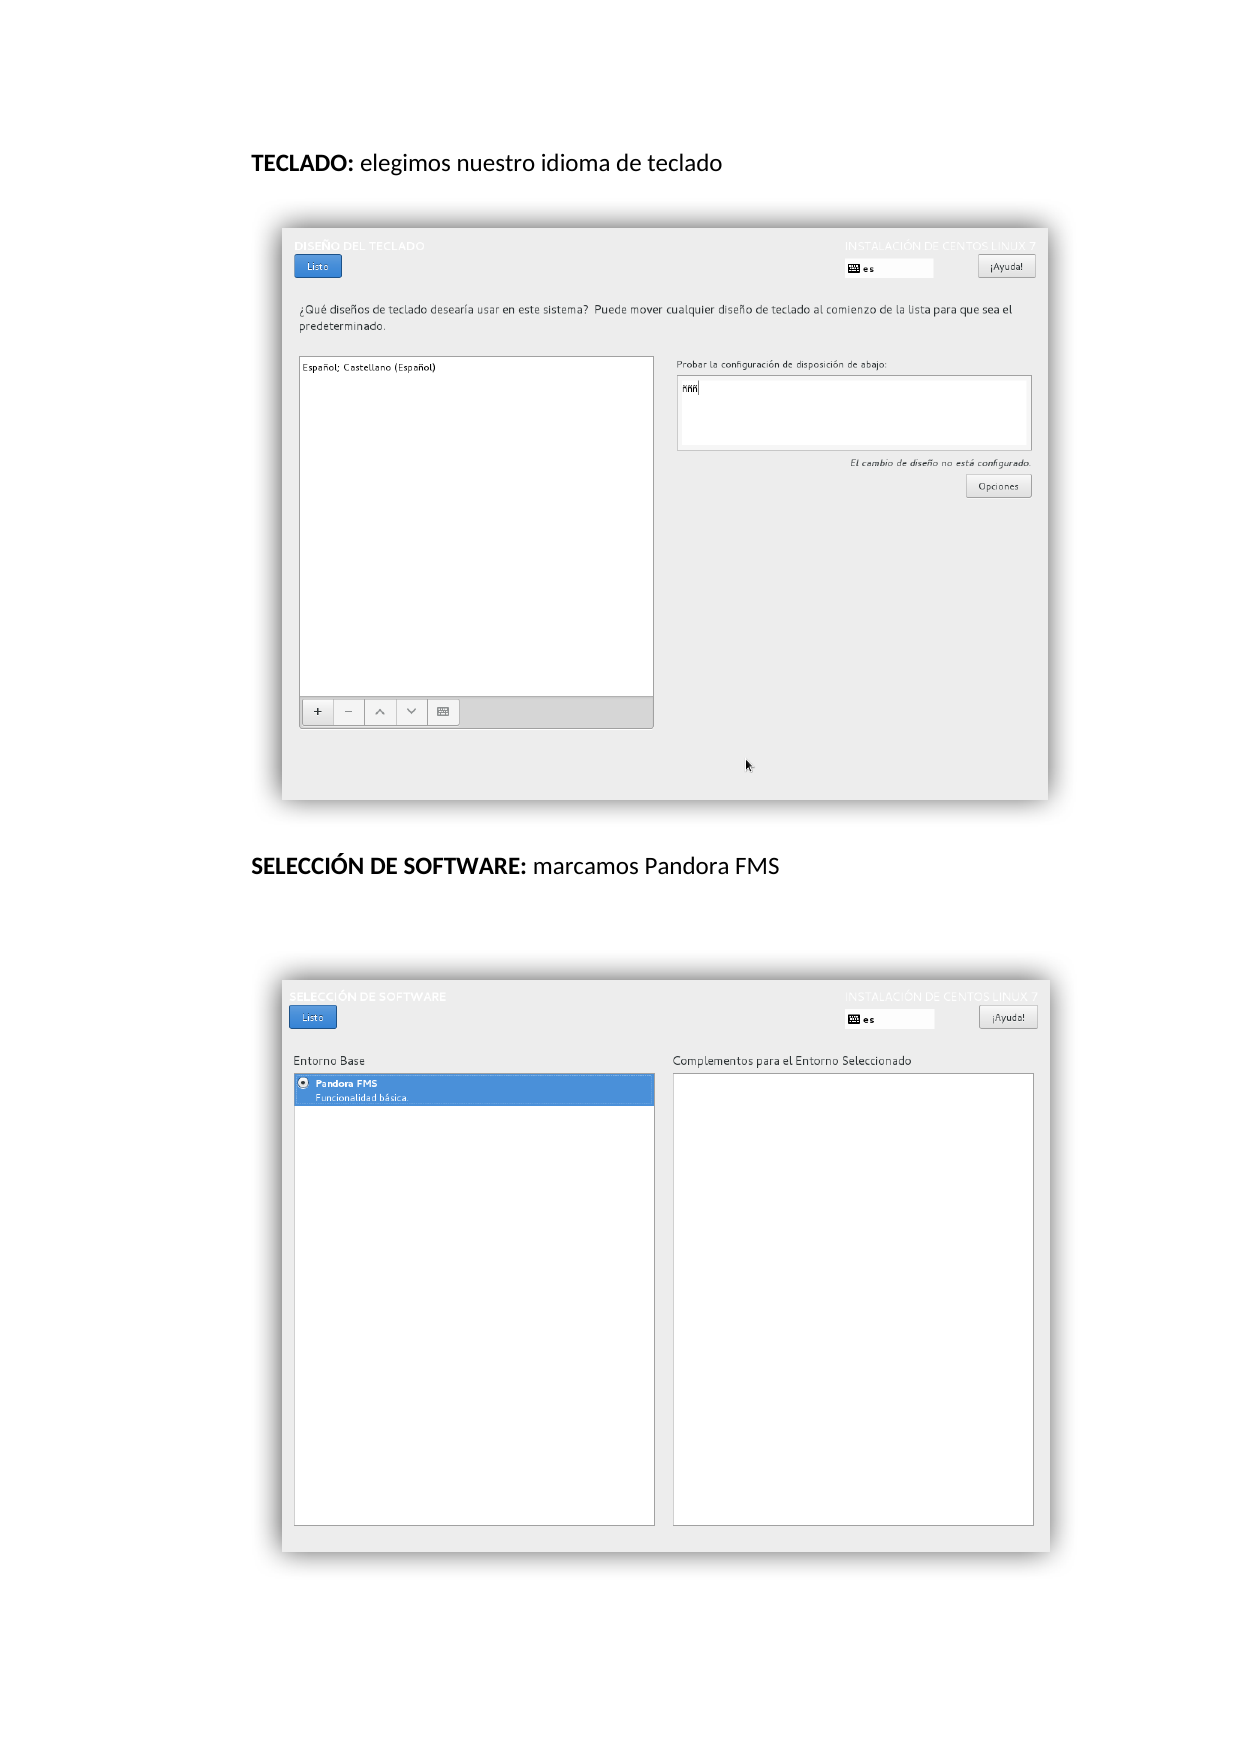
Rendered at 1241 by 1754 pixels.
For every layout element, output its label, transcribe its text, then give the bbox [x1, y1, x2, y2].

picture [282, 228, 1048, 800]
picture [282, 980, 1050, 1552]
text SELECCIÓN DE SOFTWARE: marcamos Pandora FMS [177, 851, 1063, 881]
text TECLADO: elegimos nuestro idioma de teclado [177, 148, 1063, 178]
